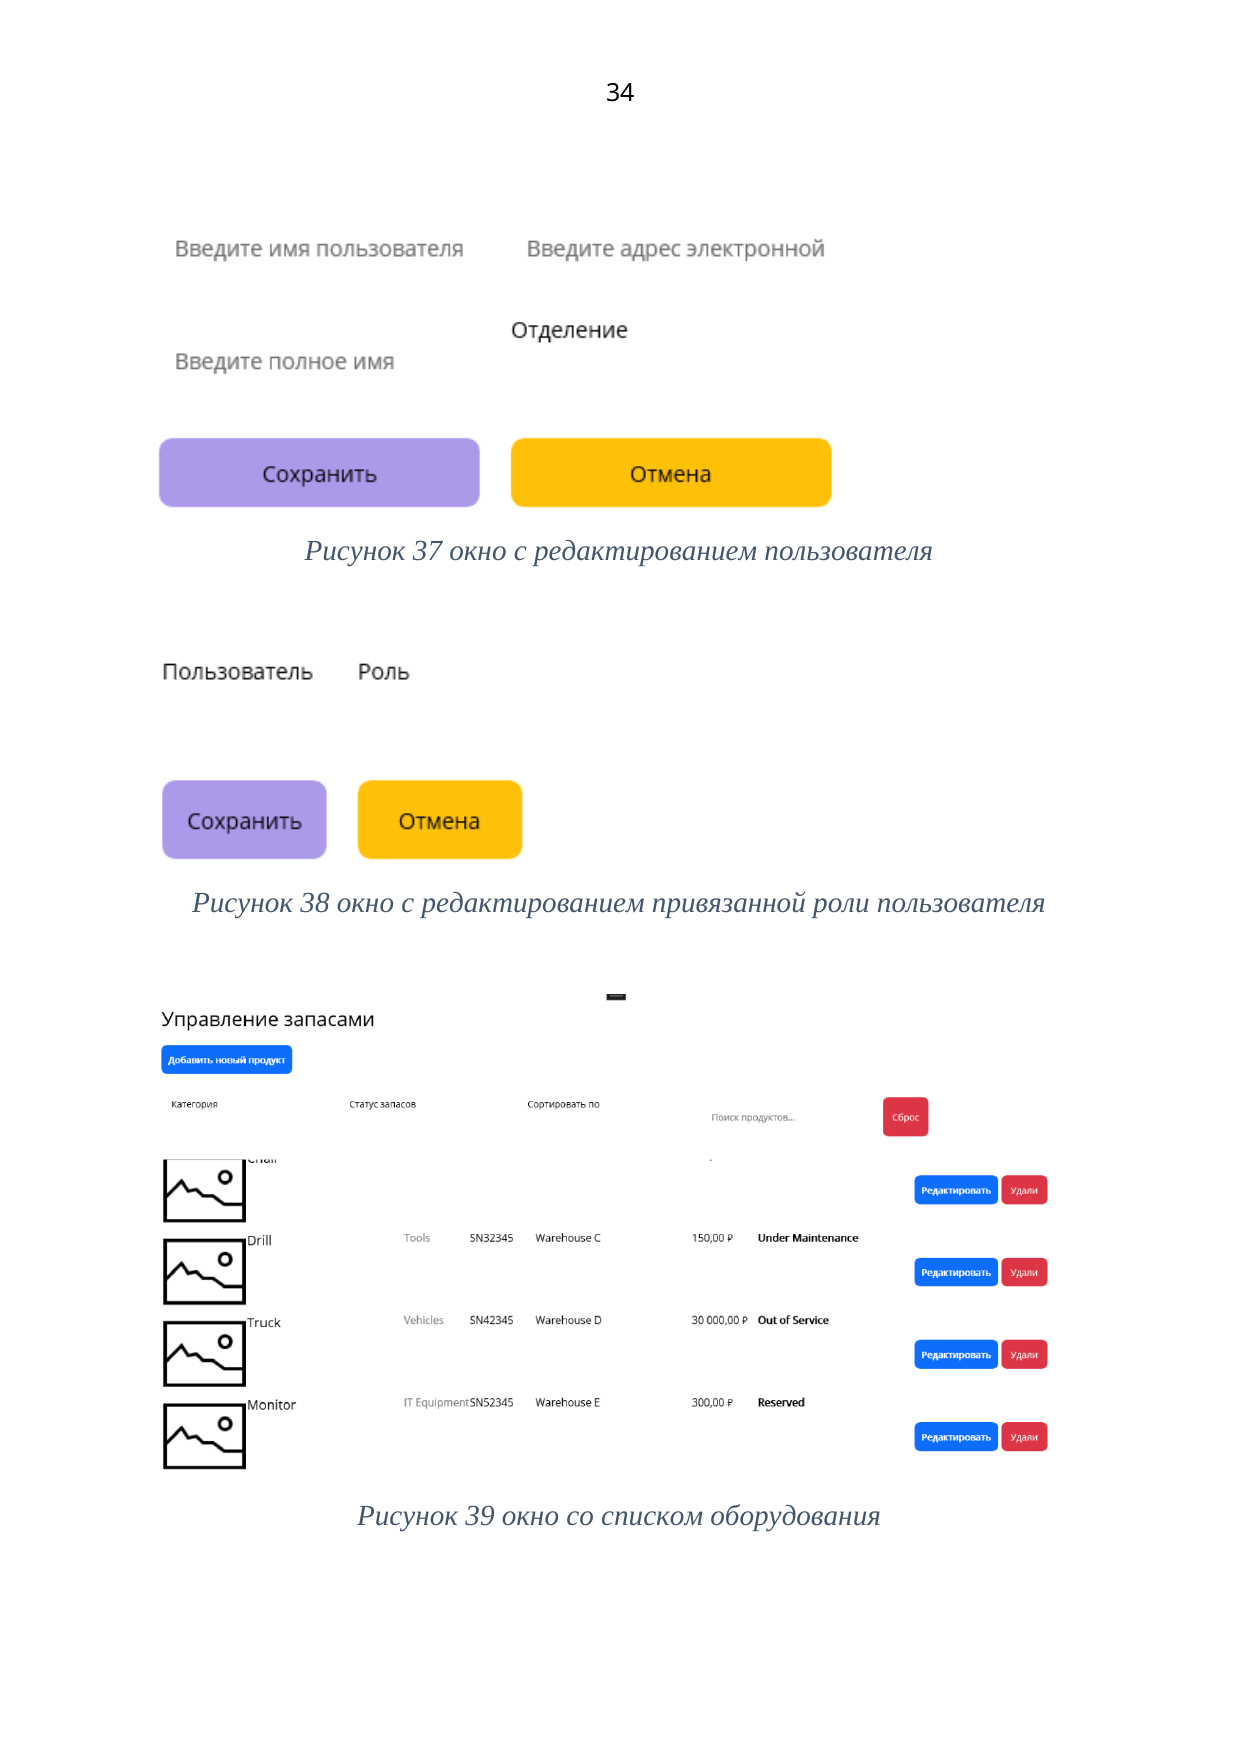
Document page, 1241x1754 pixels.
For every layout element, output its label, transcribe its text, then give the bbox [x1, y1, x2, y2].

picture [150, 205, 846, 512]
picture [150, 642, 535, 864]
text Рисунок 38 окно с редактированием привязанной роли пользователя [150, 885, 1090, 918]
text Рисунок 39 окно со списком оборудования [150, 1498, 1090, 1532]
picture [150, 994, 1076, 1477]
text Рисунок 37 окно с редактированием пользователя [150, 533, 1090, 567]
